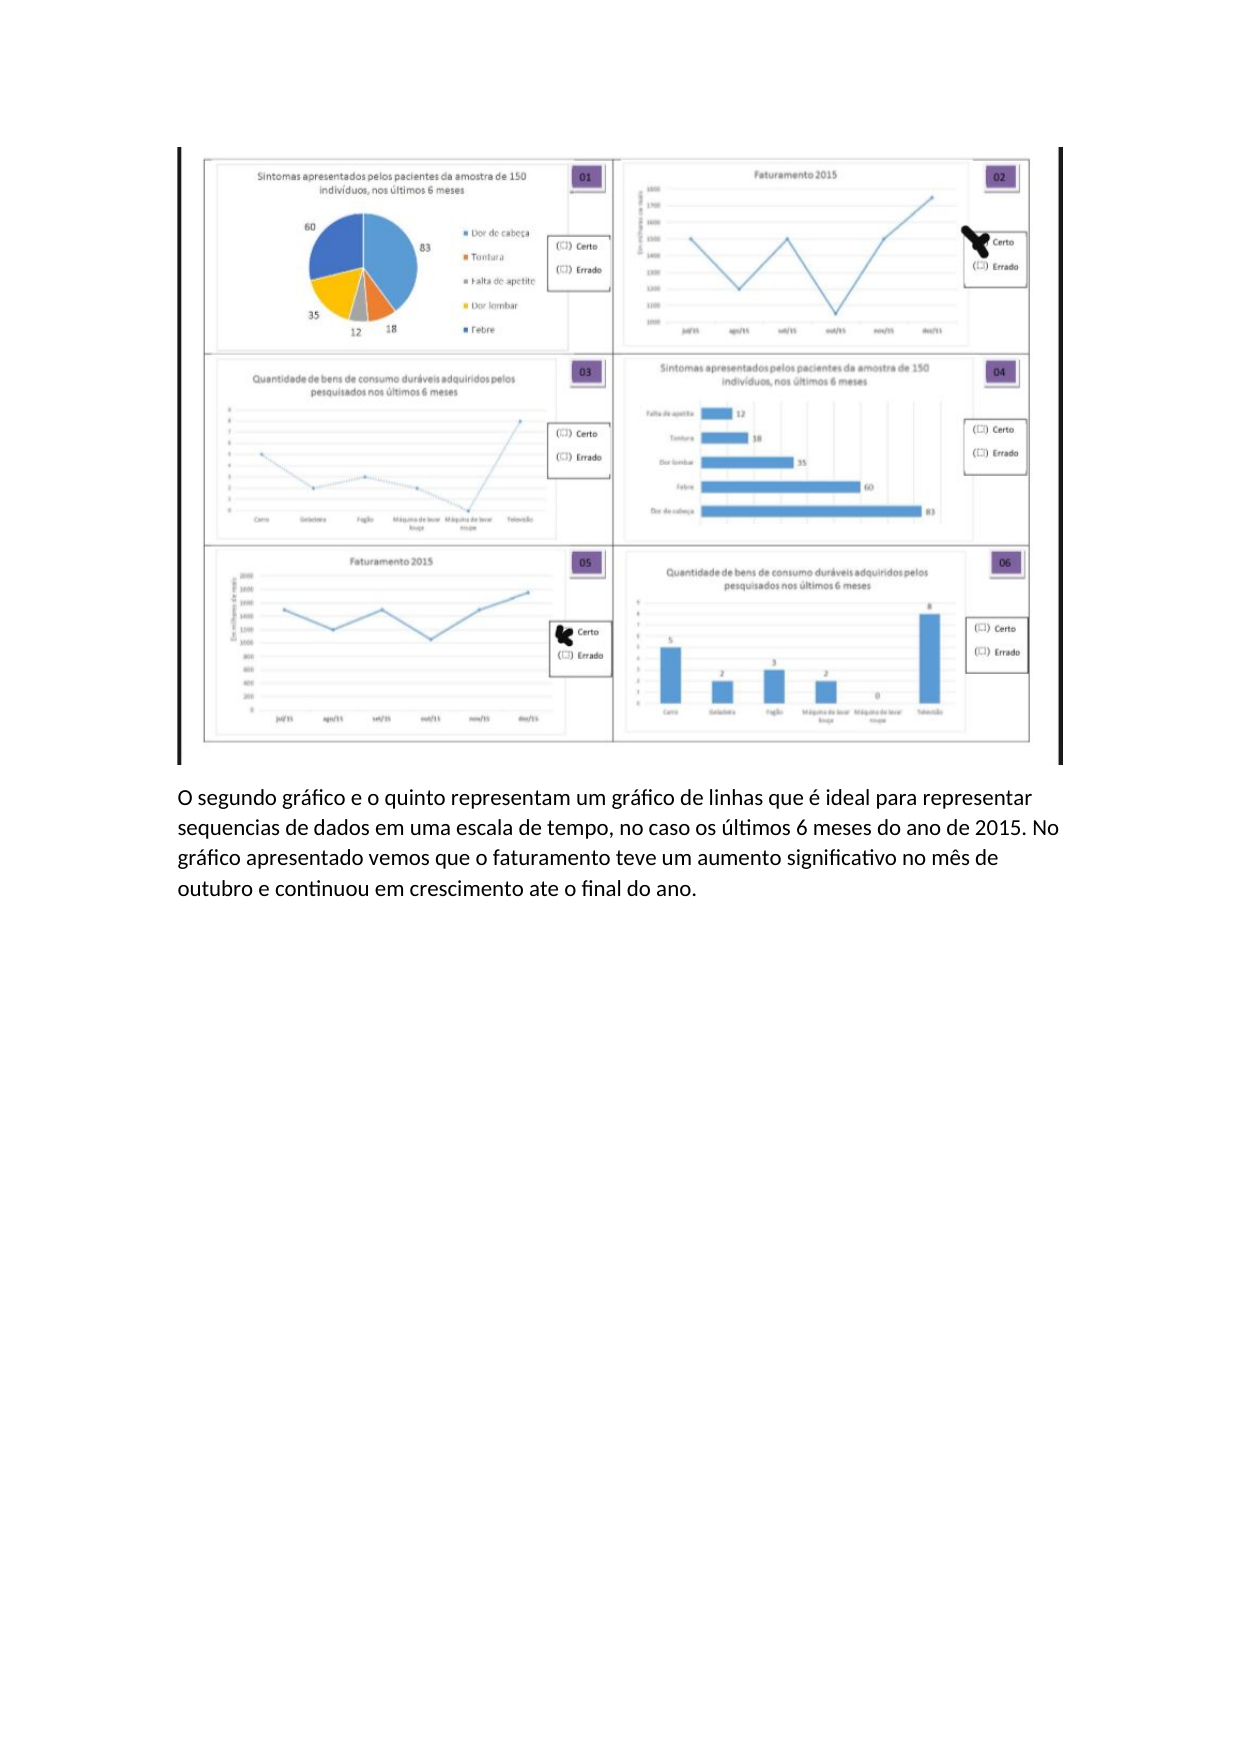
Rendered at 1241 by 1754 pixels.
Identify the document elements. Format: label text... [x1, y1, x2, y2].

picture [177, 147, 1063, 765]
text O segundo gráfico e o quinto representam um gráfico de linhas que é ideal para representar sequencias de dados em uma escala de tempo, no caso os últimos 6 meses do ano de 2015. No gráfico apresentado vemos que o faturamento teve um aumento significativo no mês de outubro e continuou em crescimento ate o final do ano. [177, 783, 1063, 902]
